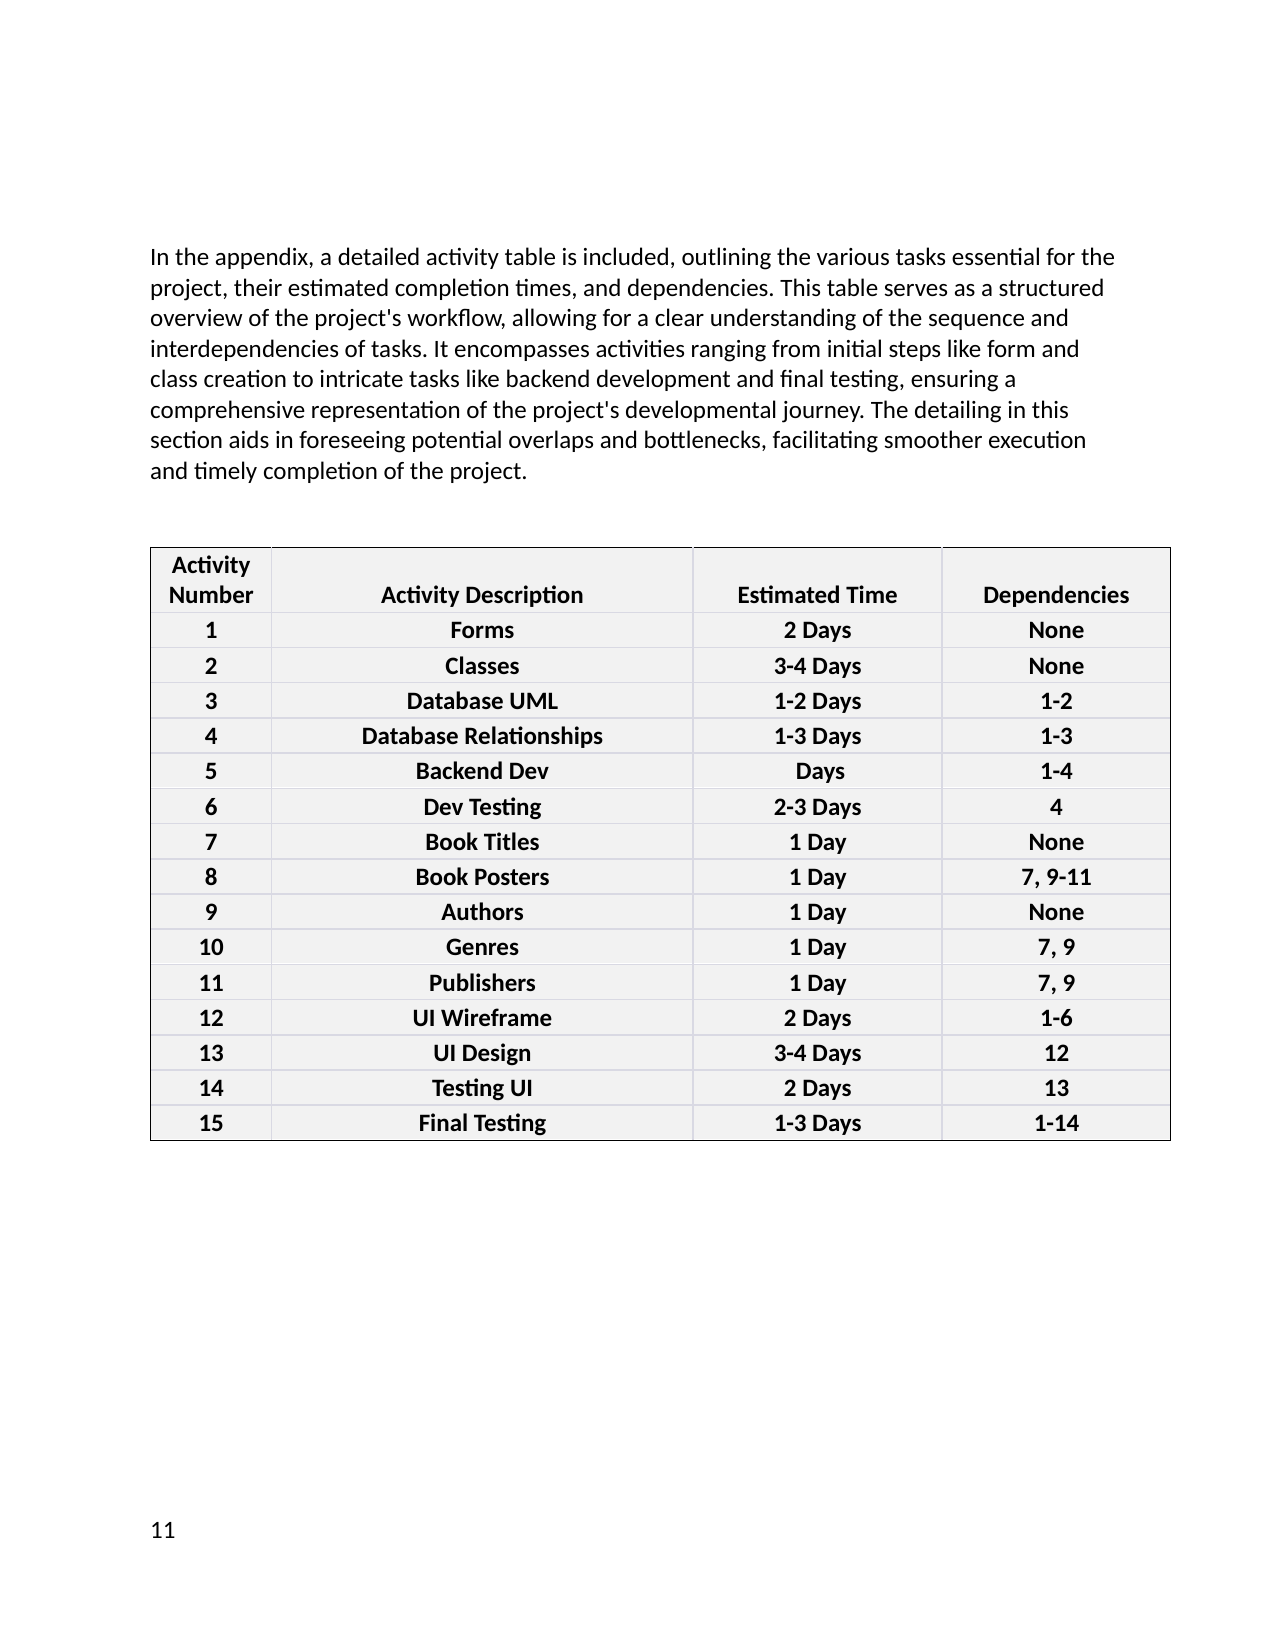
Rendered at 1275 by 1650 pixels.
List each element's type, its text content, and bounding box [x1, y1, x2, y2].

table_cell 14 [151, 1071, 271, 1104]
table_cell 1 Day [694, 824, 941, 858]
table_cell 1-3 Days [694, 719, 941, 752]
table_cell 10 [151, 930, 271, 963]
table_cell 1 Day [694, 860, 941, 893]
table_header Dependencies [943, 548, 1170, 611]
table_cell 1-2 Days [694, 683, 941, 717]
table_cell Forms [272, 613, 692, 647]
table_cell Authors [272, 895, 692, 928]
table_cell Book Titles [272, 824, 692, 858]
table_cell 1 [151, 613, 271, 647]
table_cell 4 [943, 789, 1170, 823]
table_cell 5 [151, 754, 271, 787]
table_cell 2 Days [694, 1000, 941, 1034]
table_cell 7, 9 [943, 965, 1170, 999]
table_cell 7 [151, 824, 271, 858]
table_cell 1-4 [943, 754, 1170, 787]
text In the appendix, a detailed activity table is included, outlining the various tasks essential for the project, their estimated completion times, and dependencies. This table serves as a structured overview of the project's workflow, allowing for a clear understanding of the sequence and interdependencies of tasks. It encompasses activities ranging from initial steps like form and class creation to intricate tasks like backend development and final testing, ensuring a comprehensive representation of the project's developmental journey. The detailing in this section aids in foreseeing potential overlaps and bottlenecks, facilitating smoother execution and timely completion of the project. [150, 242, 1125, 486]
table_header Activity Number [151, 548, 271, 611]
table_cell 1 Day [694, 965, 941, 999]
table_cell Database UML [272, 683, 692, 717]
table_cell 3-4 Days [694, 1036, 941, 1069]
table_cell 2 [151, 648, 271, 682]
table_cell 1-2 [943, 683, 1170, 717]
table_cell 1-14 [943, 1106, 1170, 1139]
table_cell 2 Days [694, 613, 941, 647]
table_cell 1-6 [943, 1000, 1170, 1034]
table_cell 1 Day [694, 930, 941, 963]
table_cell Genres [272, 930, 692, 963]
table_cell 1-3 Days [694, 1106, 941, 1139]
table_cell Database Relationships [272, 719, 692, 752]
table_cell 2 Days [694, 1071, 941, 1104]
table_cell UI Wireframe [272, 1000, 692, 1034]
table_header Estimated Time [694, 548, 941, 611]
table_cell Book Posters [272, 860, 692, 893]
table_cell 7, 9-11 [943, 860, 1170, 893]
table_cell Days [694, 754, 941, 787]
table_cell 3 [151, 683, 271, 717]
table_cell 12 [151, 1000, 271, 1034]
table_cell 2-3 Days [694, 789, 941, 823]
table_header Activity Description [272, 548, 692, 611]
table_cell None [943, 824, 1170, 858]
table_cell 15 [151, 1106, 271, 1139]
table_cell 9 [151, 895, 271, 928]
table_cell 1-3 [943, 719, 1170, 752]
table_cell 12 [943, 1036, 1170, 1069]
table_cell 6 [151, 789, 271, 823]
table_cell 7, 9 [943, 930, 1170, 963]
table_cell Backend Dev [272, 754, 692, 787]
table_cell None [943, 895, 1170, 928]
table_cell 13 [943, 1071, 1170, 1104]
table_cell None [943, 613, 1170, 647]
table_cell 8 [151, 860, 271, 893]
table_cell Testing UI [272, 1071, 692, 1104]
table_cell Final Testing [272, 1106, 692, 1139]
table_cell 11 [151, 965, 271, 999]
table_cell 13 [151, 1036, 271, 1069]
table_cell 1 Day [694, 895, 941, 928]
table_cell 3-4 Days [694, 648, 941, 682]
table_cell Publishers [272, 965, 692, 999]
table_cell Dev Testing [272, 789, 692, 823]
table_cell None [943, 648, 1170, 682]
table_cell UI Design [272, 1036, 692, 1069]
table_cell Classes [272, 648, 692, 682]
table_cell 4 [151, 719, 271, 752]
